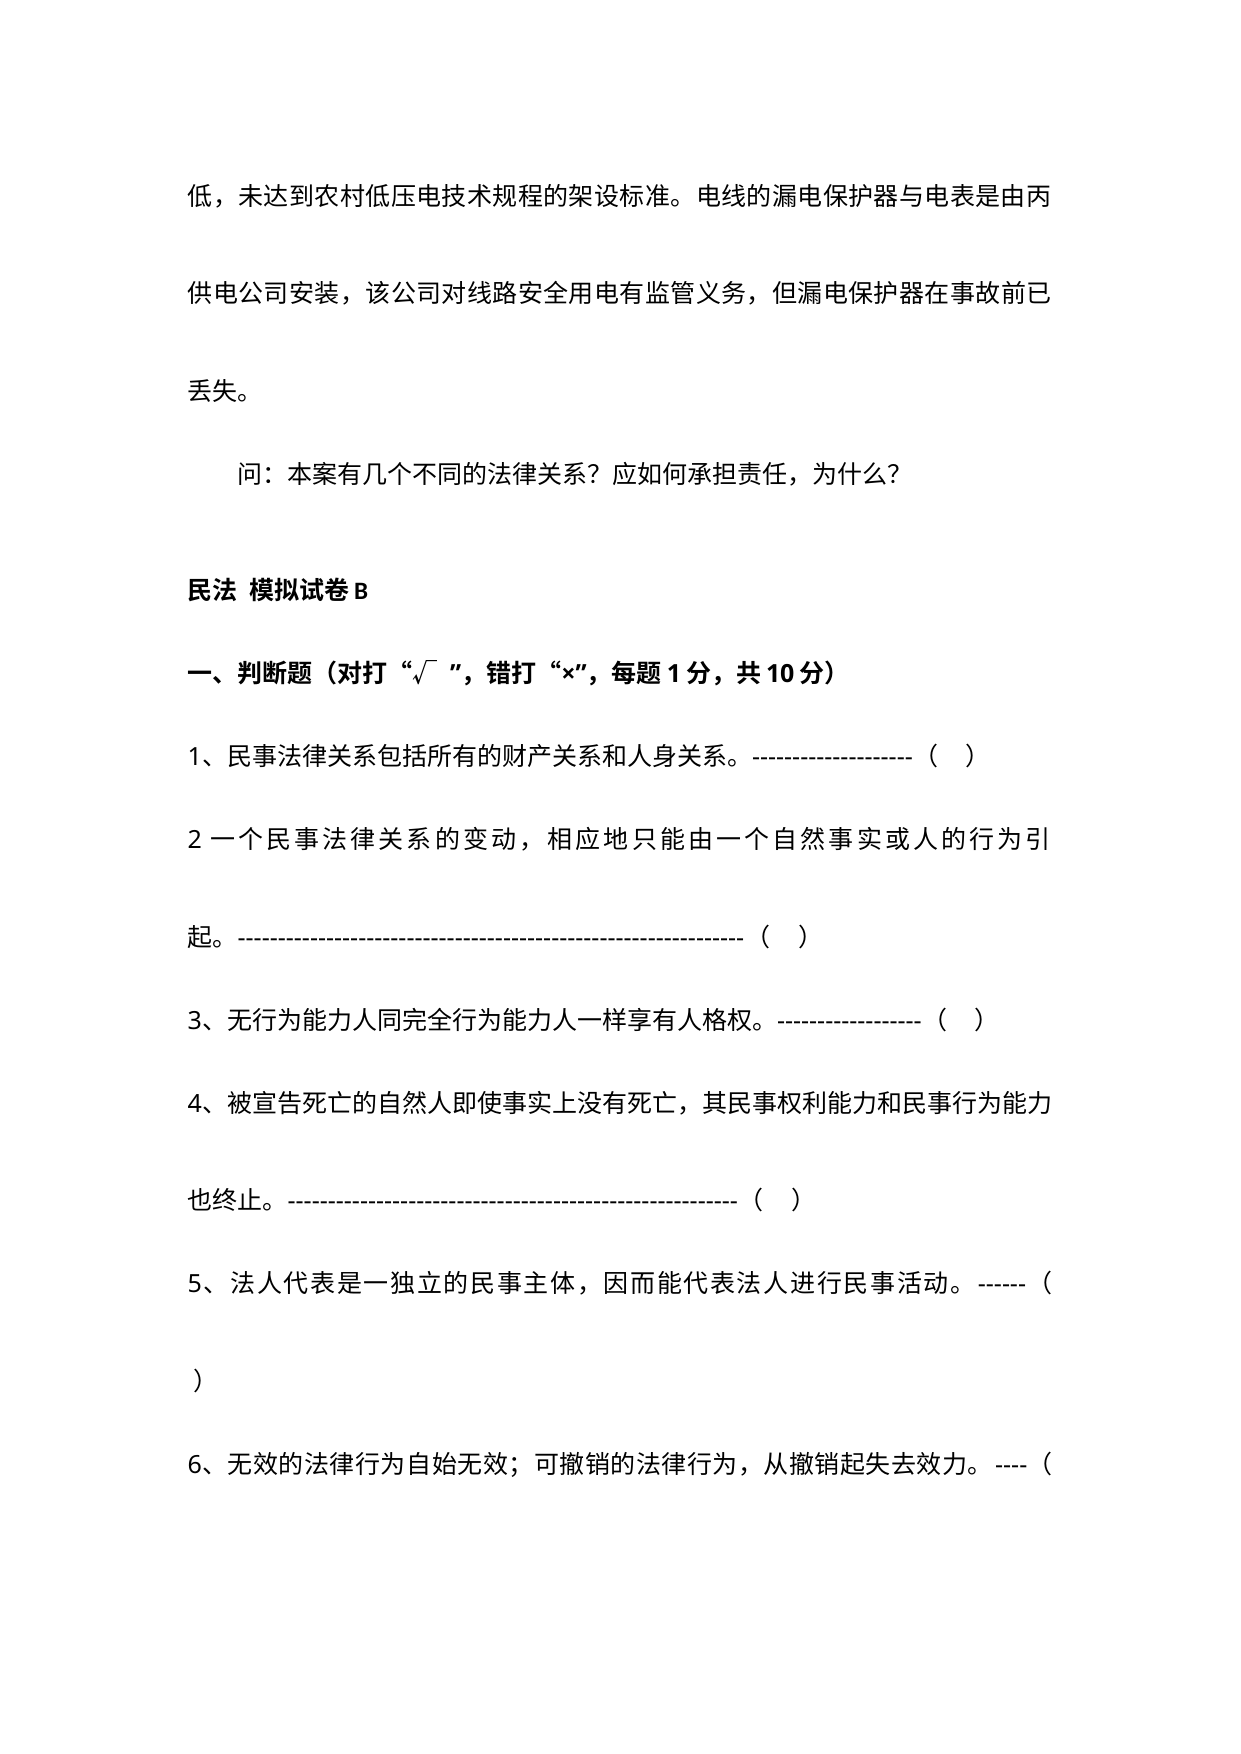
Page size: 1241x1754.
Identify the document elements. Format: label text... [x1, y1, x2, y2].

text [187, 162, 1053, 422]
text 1、民事法律关系包括所有的财产关系和人身关系。--------------------（ ） [187, 722, 1053, 787]
text 4、被宣告死亡的自然人即使事实上没有死亡，其民事权利能力和民事行为能力也终止。--------------------------------------------------------（ ） [187, 1069, 1053, 1231]
text 一、判断题（对打“√ ”，错打“×”，每题1分，共10分） [187, 639, 1053, 704]
text 3、无行为能力人同完全行为能力人一样享有人格权。------------------（ ） [187, 986, 1053, 1051]
text 民法 模拟试卷B [187, 556, 1053, 621]
text 5、法人代表是一独立的民事主体，因而能代表法人进行民事活动。------（ ） [187, 1249, 1053, 1412]
text 问：本案有几个不同的法律关系？应如何承担责任，为什么？ [187, 440, 1053, 505]
text 2一个民事法律关系的变动，相应地只能由一个自然事实或人的行为引起。---------------------------------------------------------------（ ） [187, 805, 1053, 968]
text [187, 1430, 1053, 1495]
